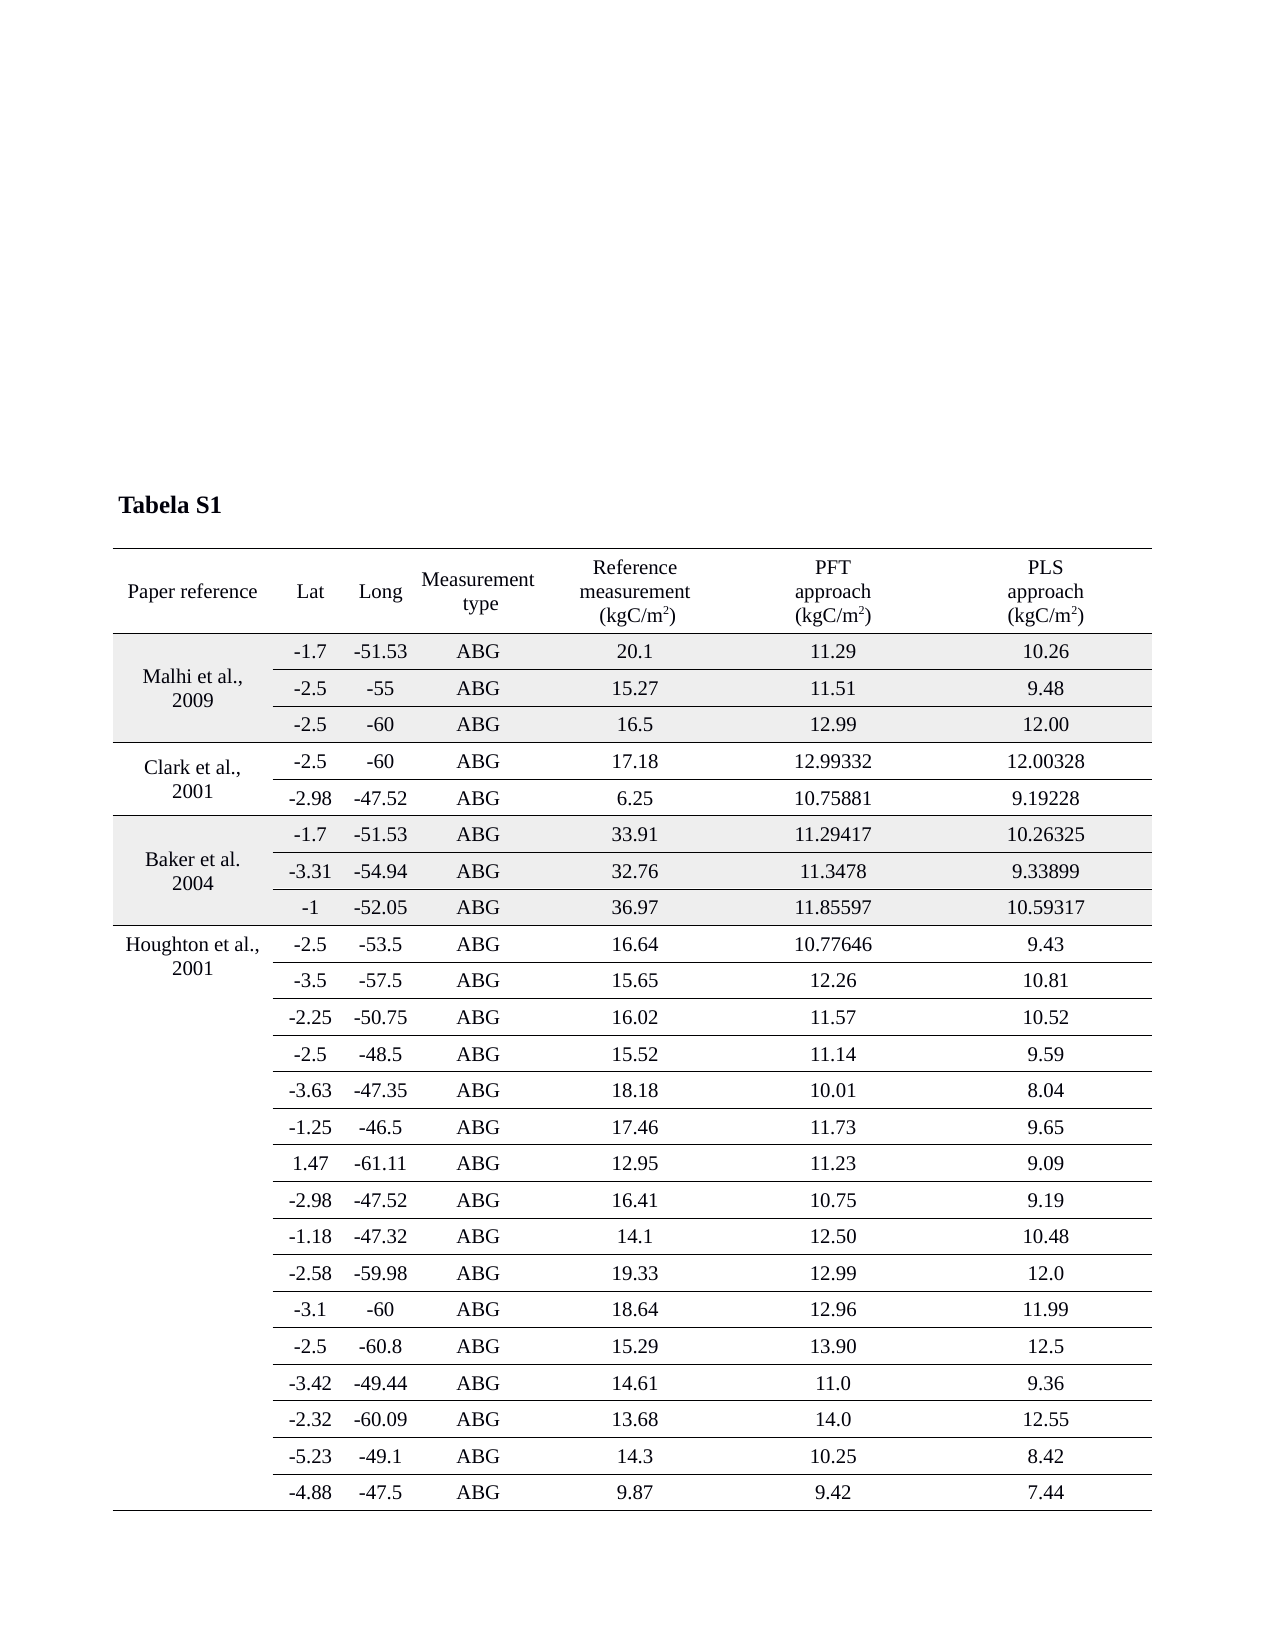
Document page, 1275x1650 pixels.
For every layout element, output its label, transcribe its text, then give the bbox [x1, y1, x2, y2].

table_cell 16.41 [543, 1182, 727, 1217]
table_cell ABG [413, 1292, 543, 1327]
table_cell Clark et al., 2001 [113, 743, 273, 815]
table_cell 10.26 [939, 634, 1152, 669]
table_cell -60.8 [348, 1328, 413, 1364]
table_cell 10.81 [939, 963, 1152, 998]
table_cell -47.5 [348, 1475, 413, 1510]
table_cell 10.75 [727, 1182, 939, 1217]
table_cell 6.25 [543, 780, 727, 815]
table_cell ABG [413, 1328, 543, 1364]
table_cell -3.5 [273, 963, 348, 998]
table_cell ABG [413, 1255, 543, 1291]
table_cell ABG [413, 1109, 543, 1144]
table_cell 32.76 [543, 853, 727, 888]
table_cell 8.42 [939, 1438, 1152, 1473]
table_cell 13.90 [727, 1328, 939, 1364]
table_cell ABG [413, 816, 543, 852]
table_cell 9.43 [939, 926, 1152, 962]
table_cell 11.57 [727, 999, 939, 1035]
table_cell 18.18 [543, 1072, 727, 1108]
table_cell -4.88 [273, 1475, 348, 1510]
table_cell -2.5 [273, 707, 348, 742]
table_cell -51.53 [348, 816, 413, 852]
table_cell ABG [413, 890, 543, 925]
table_cell 9.19 [939, 1182, 1152, 1217]
table_cell 12.5 [939, 1328, 1152, 1364]
table_header PLS approach (kgC/m2) [939, 549, 1152, 632]
table_cell 12.96 [727, 1292, 939, 1327]
table_cell 13.68 [543, 1401, 727, 1437]
table_cell ABG [413, 634, 543, 669]
table_cell 11.14 [727, 1036, 939, 1071]
table_cell 9.59 [939, 1036, 1152, 1071]
table_header Measurement type [413, 549, 543, 632]
table_cell 14.0 [727, 1401, 939, 1437]
table_cell -60 [348, 1292, 413, 1327]
table_cell -51.53 [348, 634, 413, 669]
table_cell -61.11 [348, 1145, 413, 1181]
table_cell 9.09 [939, 1145, 1152, 1181]
table_cell -59.98 [348, 1255, 413, 1291]
table_cell 15.29 [543, 1328, 727, 1364]
table_cell -2.58 [273, 1255, 348, 1291]
table_cell -55 [348, 670, 413, 706]
table_cell 12.00 [939, 707, 1152, 742]
table_cell 12.0 [939, 1255, 1152, 1291]
table_cell 16.02 [543, 999, 727, 1035]
table_cell 1.47 [273, 1145, 348, 1181]
table_cell 12.95 [543, 1145, 727, 1181]
table_cell 12.50 [727, 1219, 939, 1254]
table_cell -1.25 [273, 1109, 348, 1144]
table_cell 16.5 [543, 707, 727, 742]
table_cell -47.32 [348, 1219, 413, 1254]
table_cell 9.87 [543, 1475, 727, 1510]
table_cell 12.00328 [939, 743, 1152, 779]
table_cell 11.51 [727, 670, 939, 706]
table_header Lat [273, 549, 348, 632]
table_cell -2.98 [273, 780, 348, 815]
table_cell 18.64 [543, 1292, 727, 1327]
table_cell Baker et al. 2004 [113, 816, 273, 925]
table_cell 8.04 [939, 1072, 1152, 1108]
table_cell -46.5 [348, 1109, 413, 1144]
text Tabela S1 [118, 490, 1157, 519]
table_cell ABG [413, 1438, 543, 1473]
table_cell -2.5 [273, 670, 348, 706]
table_cell ABG [413, 1365, 543, 1400]
table_cell -60 [348, 707, 413, 742]
table_cell -2.5 [273, 743, 348, 779]
table_cell 15.65 [543, 963, 727, 998]
table_cell Houghton et al., 2001 [113, 926, 273, 1510]
table_cell -47.35 [348, 1072, 413, 1108]
table_cell 7.44 [939, 1475, 1152, 1510]
table_cell 14.1 [543, 1219, 727, 1254]
table_cell -49.1 [348, 1438, 413, 1473]
table_cell ABG [413, 743, 543, 779]
table_cell ABG [413, 1475, 543, 1510]
table_cell -2.25 [273, 999, 348, 1035]
table_cell 10.25 [727, 1438, 939, 1473]
table_cell 11.85597 [727, 890, 939, 925]
table_cell 19.33 [543, 1255, 727, 1291]
table_cell -53.5 [348, 926, 413, 962]
table_cell 11.3478 [727, 853, 939, 888]
table_cell 10.01 [727, 1072, 939, 1108]
table_cell 11.0 [727, 1365, 939, 1400]
table_cell 12.99 [727, 1255, 939, 1291]
table_cell -1.7 [273, 634, 348, 669]
table_cell 17.18 [543, 743, 727, 779]
table_cell -2.5 [273, 1328, 348, 1364]
table_cell 12.99332 [727, 743, 939, 779]
table_cell ABG [413, 1036, 543, 1071]
table_cell 14.3 [543, 1438, 727, 1473]
table_cell ABG [413, 963, 543, 998]
table_cell ABG [413, 999, 543, 1035]
table_cell 20.1 [543, 634, 727, 669]
table_header Reference measurement (kgC/m2) [543, 549, 727, 632]
table_cell Malhi et al., 2009 [113, 634, 273, 742]
table_cell -2.98 [273, 1182, 348, 1217]
table_cell 11.73 [727, 1109, 939, 1144]
table_cell ABG [413, 1401, 543, 1437]
table_cell -48.5 [348, 1036, 413, 1071]
table_cell 9.19228 [939, 780, 1152, 815]
table_cell 9.48 [939, 670, 1152, 706]
table_cell 9.36 [939, 1365, 1152, 1400]
table_cell 10.75881 [727, 780, 939, 815]
table_cell 12.99 [727, 707, 939, 742]
table_cell 11.29 [727, 634, 939, 669]
table_cell 12.55 [939, 1401, 1152, 1437]
table_cell 9.42 [727, 1475, 939, 1510]
table_cell -60 [348, 743, 413, 779]
table_cell 11.23 [727, 1145, 939, 1181]
table_cell -47.52 [348, 1182, 413, 1217]
table_cell -57.5 [348, 963, 413, 998]
table_cell ABG [413, 707, 543, 742]
table_cell ABG [413, 853, 543, 888]
table_cell 10.52 [939, 999, 1152, 1035]
table_cell 33.91 [543, 816, 727, 852]
table_cell 11.99 [939, 1292, 1152, 1327]
table_cell 9.33899 [939, 853, 1152, 888]
table_cell 12.26 [727, 963, 939, 998]
table_cell ABG [413, 1072, 543, 1108]
table_cell -2.5 [273, 1036, 348, 1071]
table_header Paper reference [113, 549, 273, 632]
table_cell -52.05 [348, 890, 413, 925]
table_cell 36.97 [543, 890, 727, 925]
table_cell 16.64 [543, 926, 727, 962]
table_header Long [348, 549, 413, 632]
table_cell -3.31 [273, 853, 348, 888]
table_cell -60.09 [348, 1401, 413, 1437]
table_cell 10.77646 [727, 926, 939, 962]
table_cell ABG [413, 780, 543, 815]
table_cell -49.44 [348, 1365, 413, 1400]
table_cell ABG [413, 670, 543, 706]
table_cell 10.26325 [939, 816, 1152, 852]
table_cell -2.5 [273, 926, 348, 962]
table_cell 14.61 [543, 1365, 727, 1400]
table_cell -54.94 [348, 853, 413, 888]
table_cell ABG [413, 1182, 543, 1217]
table_cell 11.29417 [727, 816, 939, 852]
table_cell 9.65 [939, 1109, 1152, 1144]
table_cell 10.59317 [939, 890, 1152, 925]
table_cell 15.27 [543, 670, 727, 706]
table_cell -3.1 [273, 1292, 348, 1327]
table_cell 10.48 [939, 1219, 1152, 1254]
table_cell -3.42 [273, 1365, 348, 1400]
table_cell -50.75 [348, 999, 413, 1035]
table_header PFT approach (kgC/m2) [727, 549, 939, 632]
table_cell -47.52 [348, 780, 413, 815]
table_cell -1 [273, 890, 348, 925]
table_cell ABG [413, 1219, 543, 1254]
table_cell -2.32 [273, 1401, 348, 1437]
table_cell -1.7 [273, 816, 348, 852]
table_cell ABG [413, 926, 543, 962]
table_cell -3.63 [273, 1072, 348, 1108]
table_cell -1.18 [273, 1219, 348, 1254]
table_cell ABG [413, 1145, 543, 1181]
table_cell 17.46 [543, 1109, 727, 1144]
table_cell -5.23 [273, 1438, 348, 1473]
table_cell 15.52 [543, 1036, 727, 1071]
